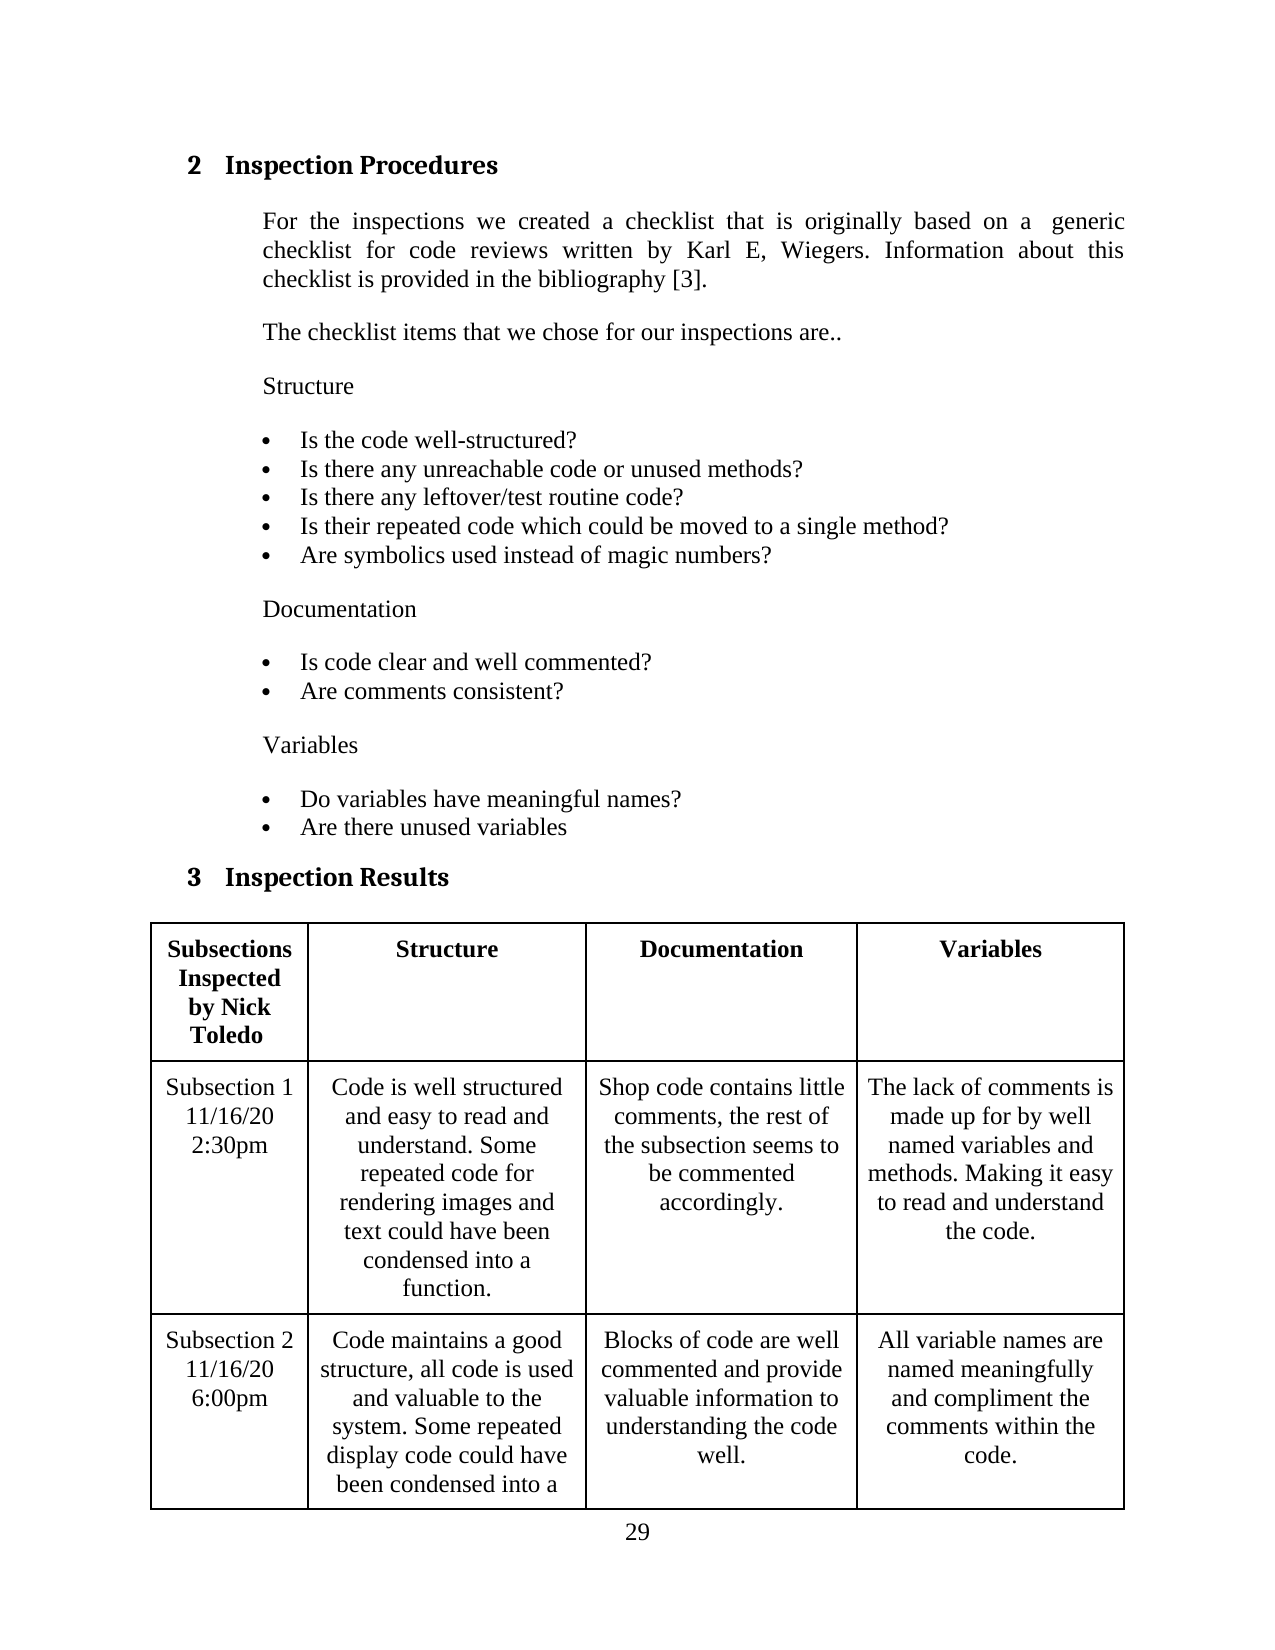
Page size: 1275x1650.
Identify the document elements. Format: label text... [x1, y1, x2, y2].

subtitle Inspection Procedures [187, 150, 1125, 181]
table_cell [152, 1315, 307, 1508]
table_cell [309, 1315, 585, 1508]
text Structure [262, 371, 1125, 400]
list Are comments consistent? [262, 676, 1125, 705]
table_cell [858, 1315, 1123, 1508]
list Are symbolics used instead of magic numbers? [262, 540, 1125, 569]
list Are there unused variables [262, 812, 1125, 841]
text For the inspections we created a checklist that is originally based on a generic checklist for code reviews written by Karl E, Wiegers. Information about this checklist is provided in the bibliography . [262, 206, 1125, 292]
text The checklist items that we chose for our inspections are.. [262, 317, 1125, 346]
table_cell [587, 1315, 856, 1508]
list Is code clear and well commented? [262, 647, 1125, 676]
subtitle Inspection Results [187, 862, 1125, 893]
table_cell Subsection 1 11/16/20 2:30pm [152, 1062, 307, 1313]
list Is there any leftover/test routine code? [262, 482, 1125, 511]
table_cell Code is well structured and easy to read and understand. Some repeated code for rendering images and text could have been condensed into a function. [309, 1062, 585, 1313]
table_header Subsections Inspected by Nick Toledo [152, 924, 307, 1060]
text Variables [262, 730, 1125, 759]
list Do variables have meaningful names? [262, 784, 1125, 812]
table_cell Shop code contains little comments, the rest of the subsection seems to be commented accordingly. [587, 1062, 856, 1313]
table_header Structure [309, 924, 585, 1060]
table_header Documentation [587, 924, 856, 1060]
list Is the code well-structured? [262, 425, 1125, 454]
table_cell The lack of comments is made up for by well named variables and methods. Making it easy to read and understand the code. [858, 1062, 1123, 1313]
text Documentation [262, 594, 1125, 622]
list Is there any unreachable code or unused methods? [262, 454, 1125, 482]
list Is their repeated code which could be moved to a single method? [262, 511, 1125, 540]
table_header Variables [858, 924, 1123, 1060]
